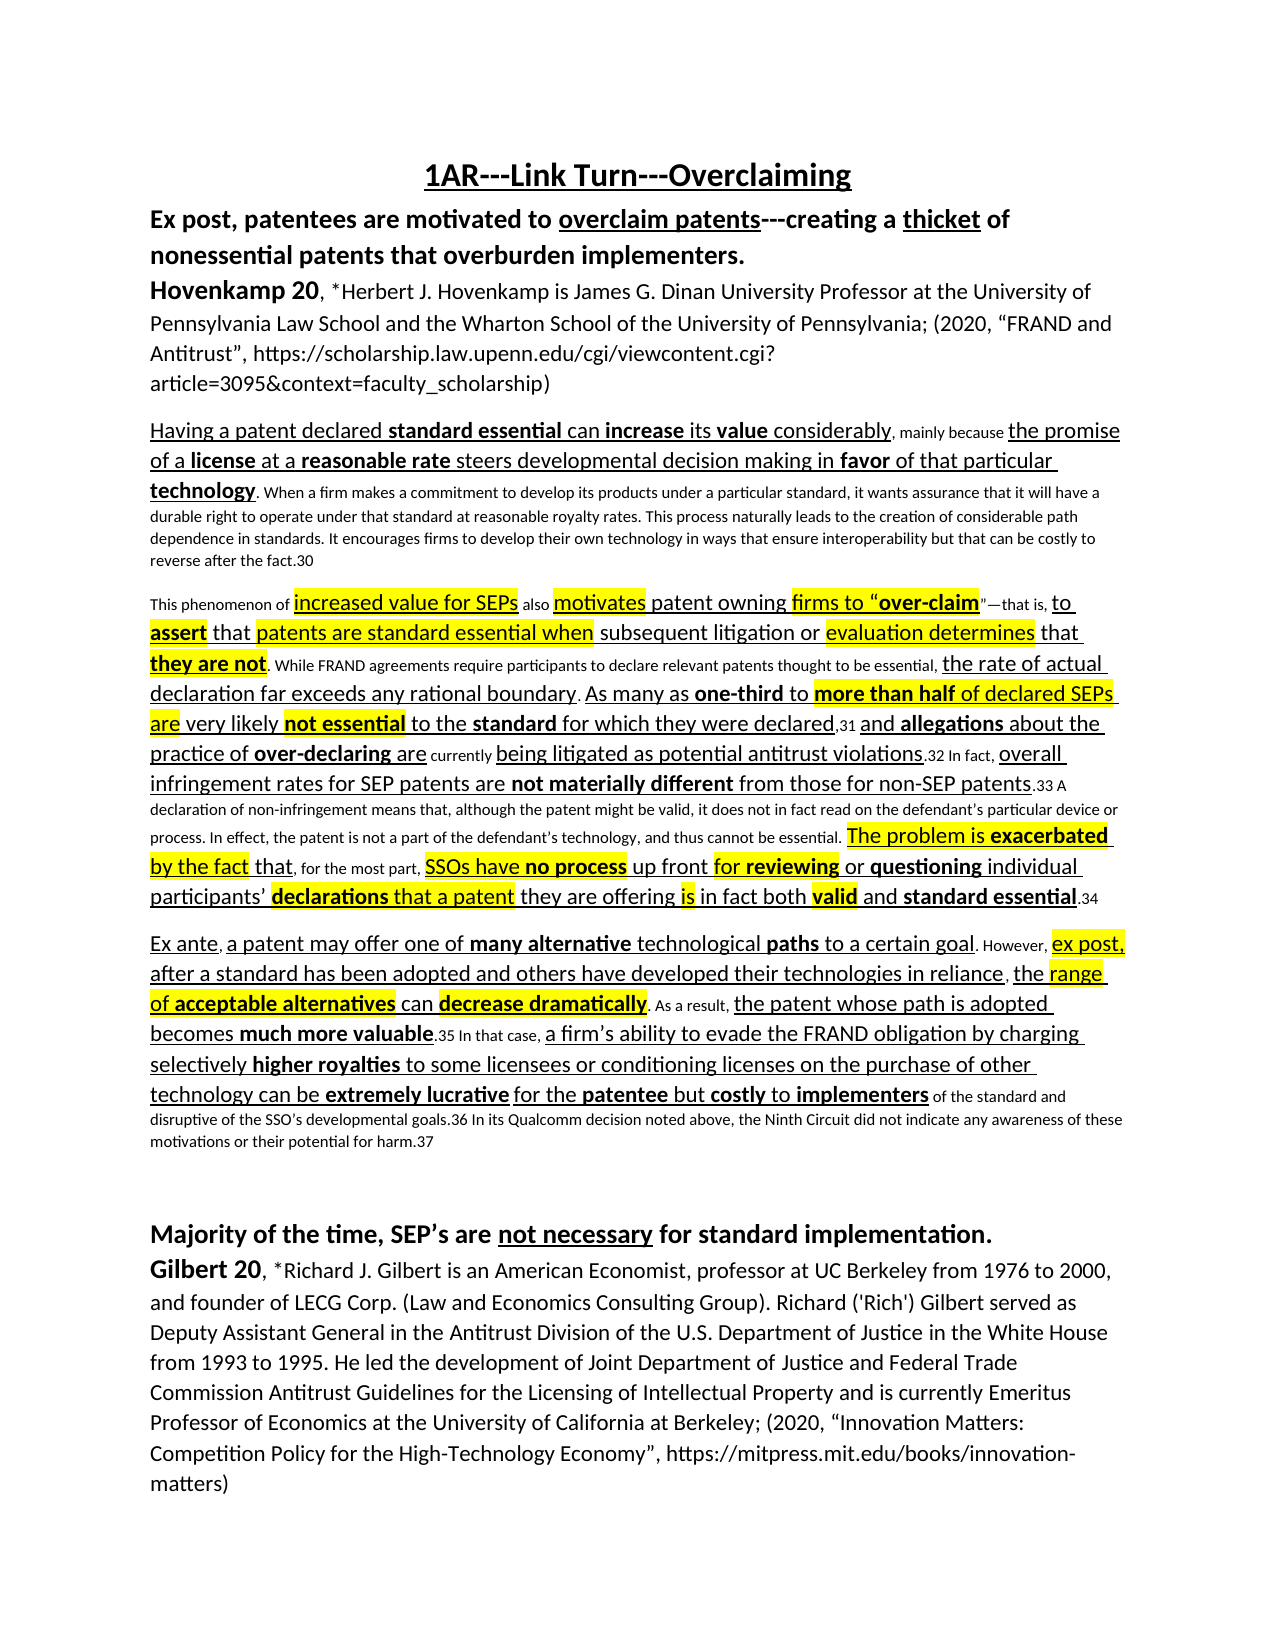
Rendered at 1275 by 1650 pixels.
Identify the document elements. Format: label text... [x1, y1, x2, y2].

subtitle Majority of the time, SEP’s are not necessary for standard implementation. [150, 1217, 1125, 1250]
text Ex ante, a patent may offer one of many alternative technological paths to a certain goal. However, ex post, after a standard has been adopted and others have developed their technologies in reliance, the range of acceptable alternatives can decrease dramatically. As a result, the patent whose path is adopted becomes much more valuable.35 In that case, a firm’s ability to evade the FRAND obligation by charging selectively higher royalties to some licensees or conditioning licenses on the purchase of other technology can be extremely lucrative for the patentee but costly to implementers of the standard and disruptive of the SSO’s developmental goals.36 In its Qualcomm decision noted above, the Ninth Circuit did not indicate any awareness of these motivations or their potential for harm.37 [150, 929, 1125, 1152]
subtitle 1AR---Link Turn---Overclaiming [150, 154, 1125, 195]
text This phenomenon of increased value for SEPs also motivates patent owning firms to “over-claim”—that is, to assert that patents are standard essential when subsequent litigation or evaluation determines that they are not. While FRAND agreements require participants to declare relevant patents thought to be essential, the rate of actual declaration far exceeds any rational boundary. As many as one-third to more than half of declared SEPs are very likely not essential to the standard for which they were declared,31 and allegations about the practice of over-declaring are currently being litigated as potential antitrust violations.32 In fact, overall infringement rates for SEP patents are not materially different from those for non-SEP patents.33 A declaration of non-infringement means that, although the patent might be valid, it does not in fact read on the defendant’s particular device or process. In effect, the patent is not a part of the defendant’s technology, and thus cannot be essential. The problem is exacerbated by the fact that, for the most part, SSOs have no process up front for reviewing or questioning individual participants’ declarations that a patent they are offering is in fact both valid and standard essential.34 [150, 588, 1125, 910]
text Gilbert 20, *Richard J. Gilbert is an American Economist, professor at UC Berkeley from 1976 to 2000, and founder of LECG Corp. (Law and Economics Consulting Group). Richard ('Rich') Gilbert served as Deputy Assistant General in the Antitrust Division of the U.S. Department of Justice in the White House from 1993 to 1995. He led the development of Joint Department of Justice and Federal Trade Commission Antitrust Guidelines for the Licensing of Intellectual Property and is currently Emeritus Professor of Economics at the University of California at Berkeley; (2020, “Innovation Matters: Competition Policy for the High-Technology Economy”, https://mitpress.mit.edu/books/innovation-matters) [150, 1252, 1125, 1497]
text Having a patent declared standard essential can increase its value considerably, mainly because the promise of a license at a reasonable rate steers developmental decision making in favor of that particular technology. When a firm makes a commitment to develop its products under a particular standard, it wants assurance that it will have a durable right to operate under that standard at reasonable royalty rates. This process naturally leads to the creation of considerable path dependence in standards. It encourages firms to develop their own technology in ways that ensure interoperability but that can be costly to reverse after the fact.30 [150, 416, 1125, 570]
subtitle Ex post, patentees are motivated to overclaim patents---creating a thicket of nonessential patents that overburden implementers. [150, 202, 1125, 271]
text Hovenkamp 20, *Herbert J. Hovenkamp is James G. Dinan University Professor at the University of Pennsylvania Law School and the Wharton School of the University of Pennsylvania; (2020, “FRAND and Antitrust”, https://scholarship.law.upenn.edu/cgi/viewcontent.cgi?article=3095&context=faculty_scholarship) [150, 273, 1125, 397]
